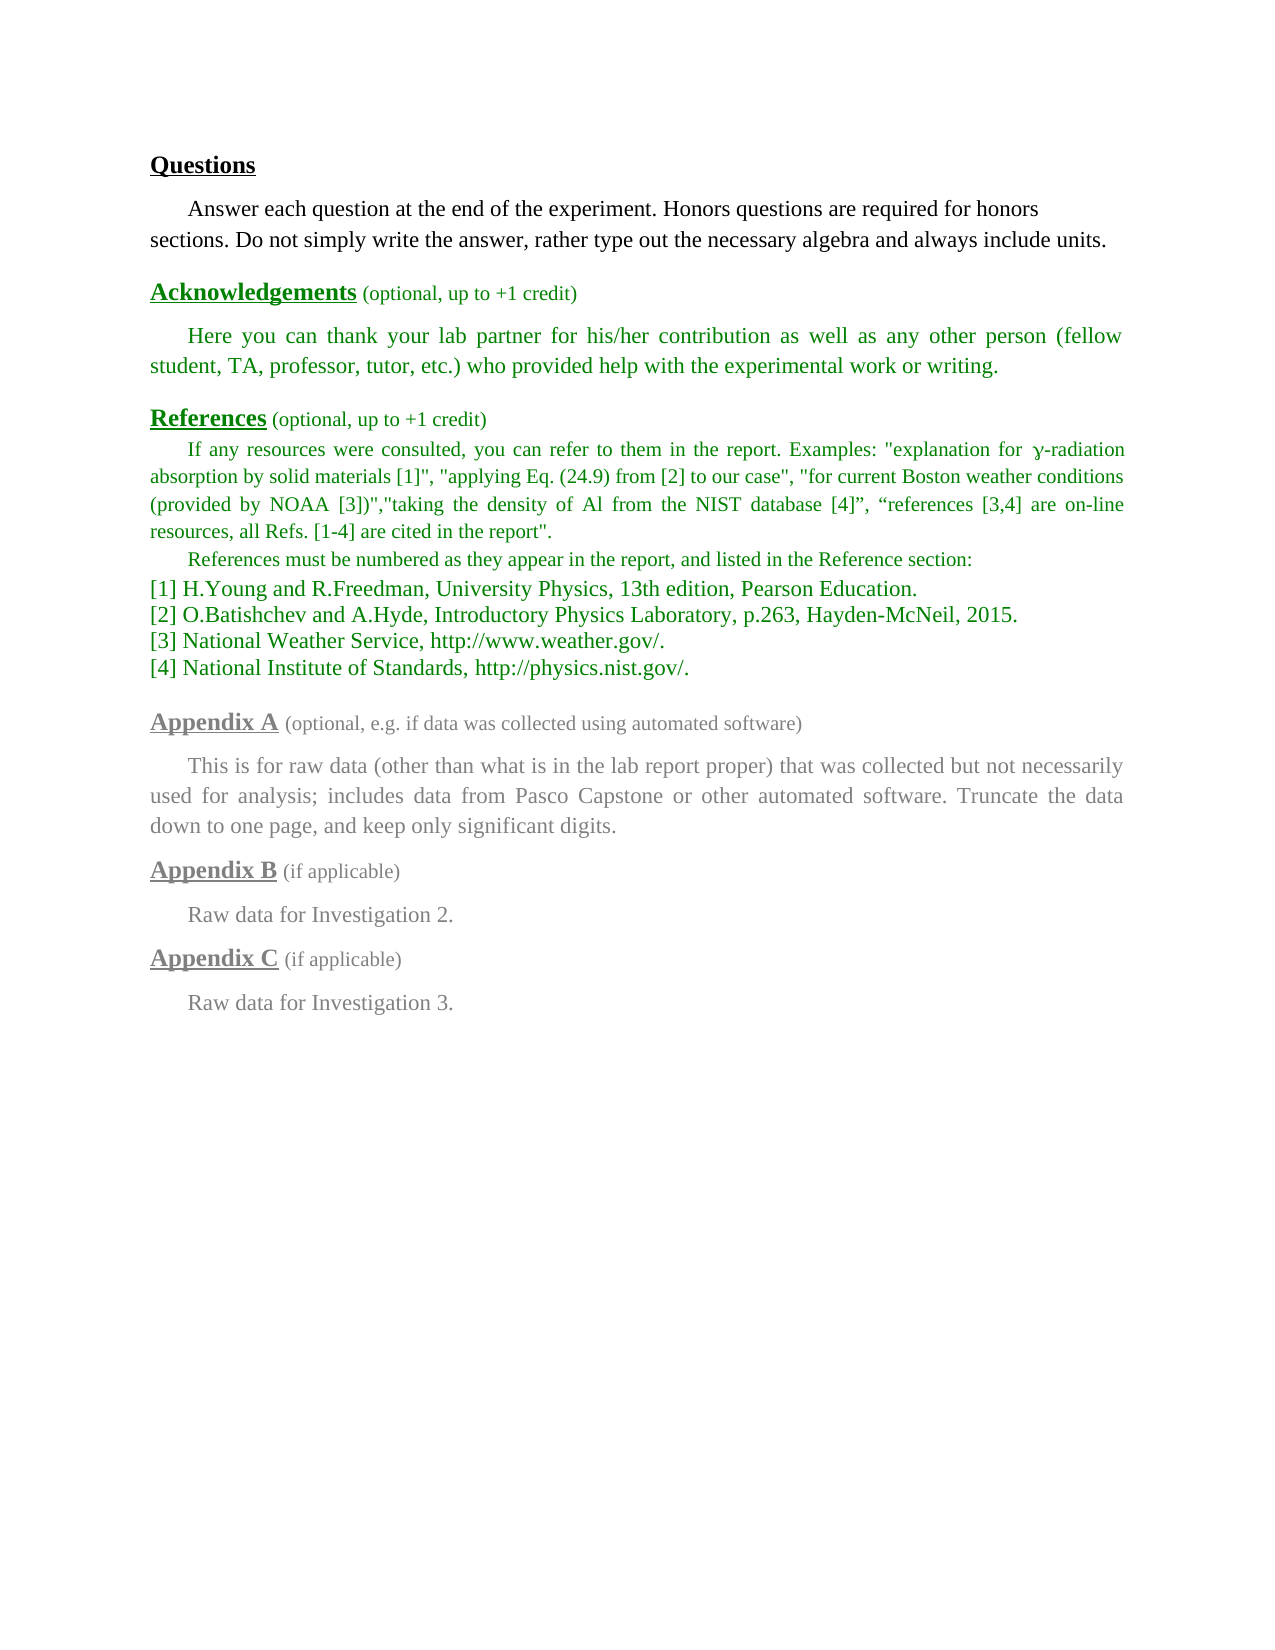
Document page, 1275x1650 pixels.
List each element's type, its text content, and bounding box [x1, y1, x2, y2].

text References must be numbered as they appear in the report, and listed in the Reference section: [150, 547, 1125, 571]
text Appendix C (if applicable) [150, 943, 1125, 972]
text References (optional, up to +1 credit) [150, 403, 1125, 432]
text Raw data for Investigation 3. [150, 989, 1125, 1015]
text Appendix A (optional, e.g. if data was collected using automated software) [150, 707, 1125, 735]
text [3] National Weather Service, http://www.weather.gov/. [150, 628, 1125, 654]
text Appendix B (if applicable) [150, 855, 1125, 884]
text [2] O.Batishchev and A.Hyde, Introductory Physics Laboratory, p.263, Hayden-McNeil, 2015. [150, 601, 1125, 628]
text Raw data for Investigation 2. [150, 901, 1125, 927]
text Answer each question at the end of the experiment. Honors questions are required for honors sections. Do not simply write the answer, rather type out the necessary algebra and always include units. [150, 196, 1125, 252]
text Here you can thank your lab partner for his/her contribution as well as any other person (fellow student, TA, professor, tutor, etc.) who provided help with the experimental work or writing. [150, 322, 1125, 379]
text Questions [150, 150, 1125, 179]
text [4] National Institute of Standards, http://physics.nist.gov/. [150, 654, 1125, 680]
text Acknowledgements (optional, up to +1 credit) [150, 277, 1125, 306]
text If any resources were consulted, you can refer to them in the report. Examples: "explanation for -radiation absorption by solid materials [1]", "applying Eq. (24.9) from [2] to our case", "for current Boston weather conditions (provided by NOAA [3])","taking the density of Al from the NIST database [4]”, “references [3,4] are on-line resources, all Refs. [1-4] are cited in the report". [150, 437, 1125, 543]
text [1] H.Young and R.Freedman, University Physics, 13th edition, Pearson Education. [150, 575, 1125, 601]
text This is for raw data (other than what is in the lab report proper) that was collected but not necessarily used for analysis; includes data from Pasco Capstone or other automated software. Truncate the data down to one page, and keep only significant digits. [150, 752, 1125, 839]
